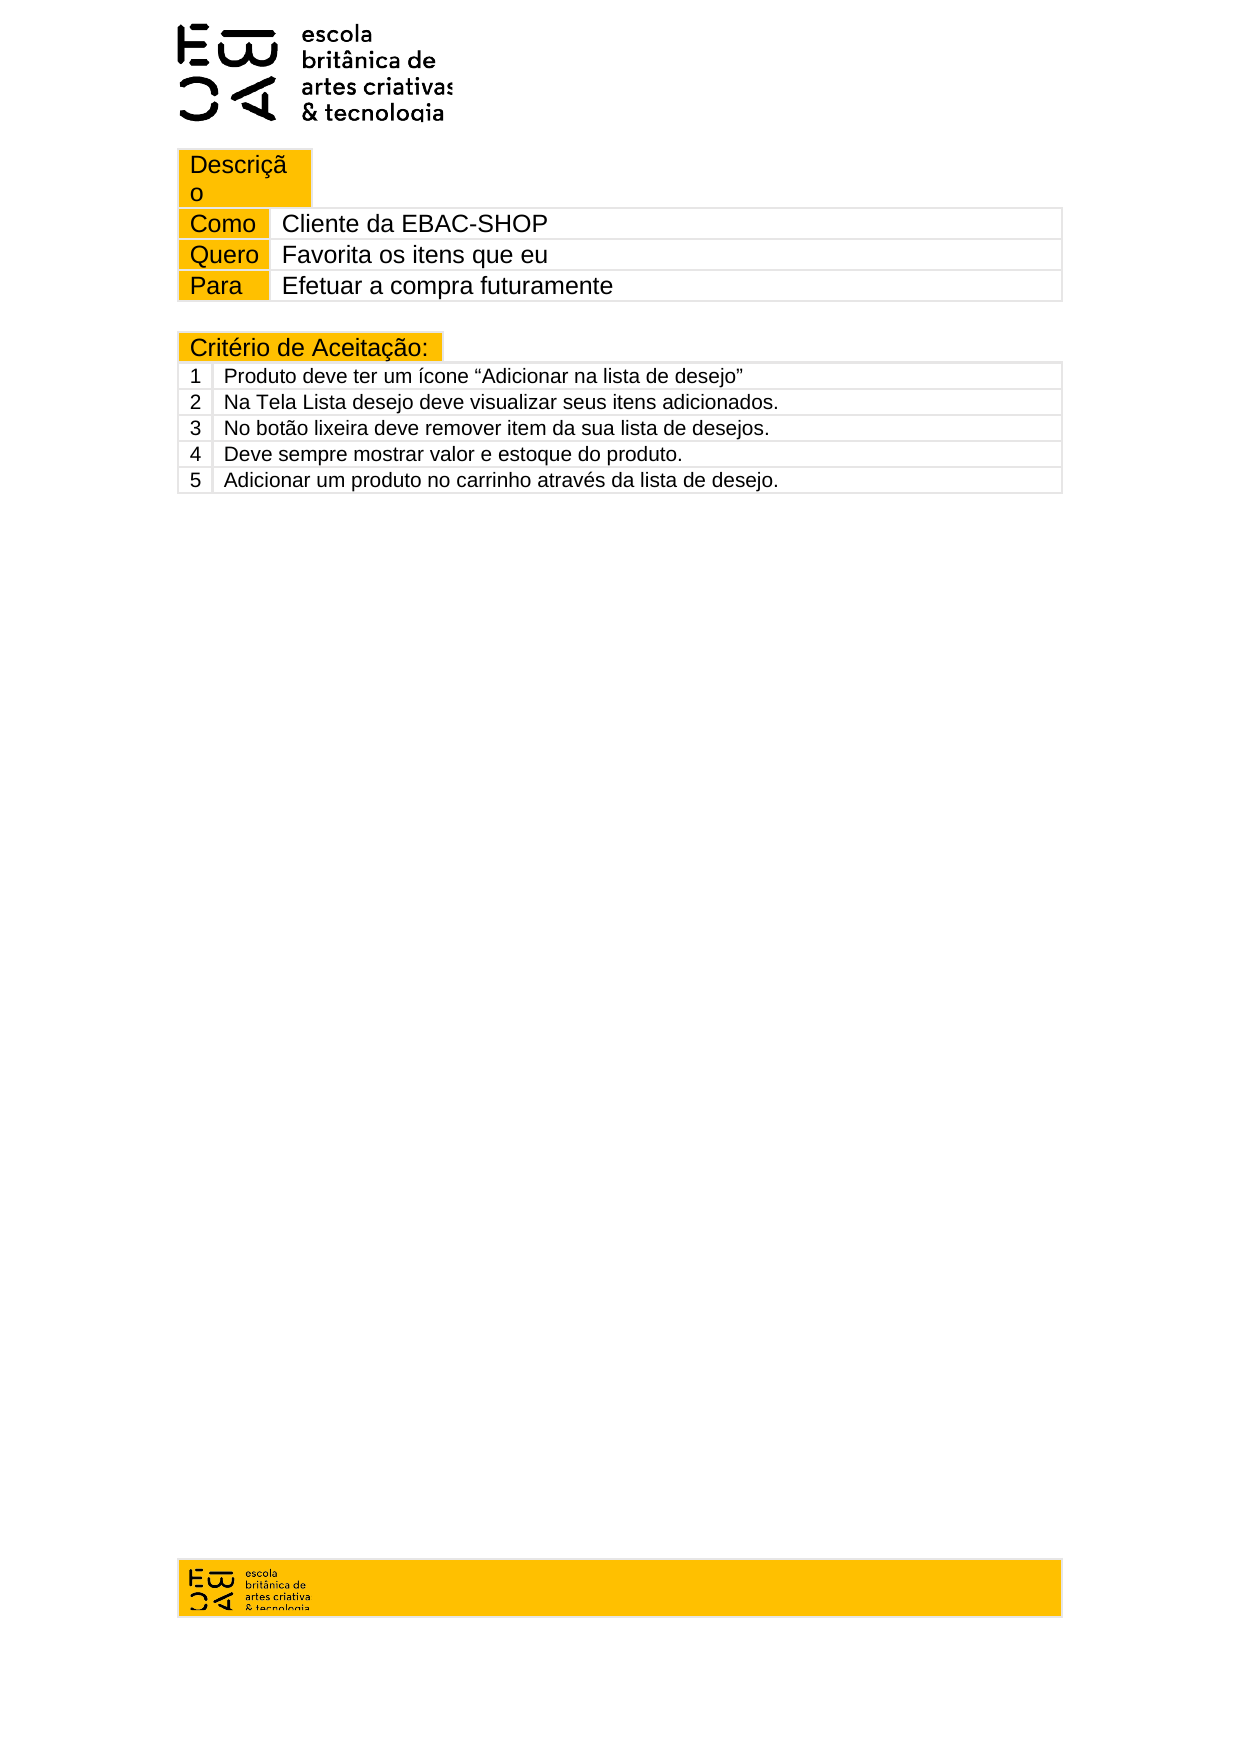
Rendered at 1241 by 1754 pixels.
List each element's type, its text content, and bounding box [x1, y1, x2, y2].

table_cell Adicionar um produto no carrinho através da lista de desejo. [214, 468, 1061, 492]
picture [189, 1566, 312, 1610]
table_cell Como [179, 209, 269, 238]
table_cell Cliente da EBAC-SHOP [271, 209, 1061, 238]
table_cell Na Tela Lista desejo deve visualizar seus itens adicionados. [214, 390, 1061, 413]
table_cell Favorita os itens que eu [271, 240, 1061, 269]
table_cell 2 [179, 390, 211, 413]
table_cell Para [179, 271, 269, 300]
table_cell Deve sempre mostrar valor e estoque do produto. [214, 442, 1061, 466]
table_cell 1 [179, 364, 211, 387]
table_cell 5 [179, 468, 211, 492]
table_header Critério de Aceitação: [179, 333, 442, 361]
picture [177, 18, 453, 122]
table_cell 4 [179, 442, 211, 466]
table_header Descrição [179, 150, 311, 207]
table_cell No botão lixeira deve remover item da sua lista de desejos. [214, 416, 1061, 439]
table_cell Quero [179, 240, 269, 269]
table_cell Efetuar a compra futuramente [271, 271, 1061, 300]
table_cell Produto deve ter um ícone “Adicionar na lista de desejo” [214, 364, 1061, 387]
table_cell 3 [179, 416, 211, 439]
